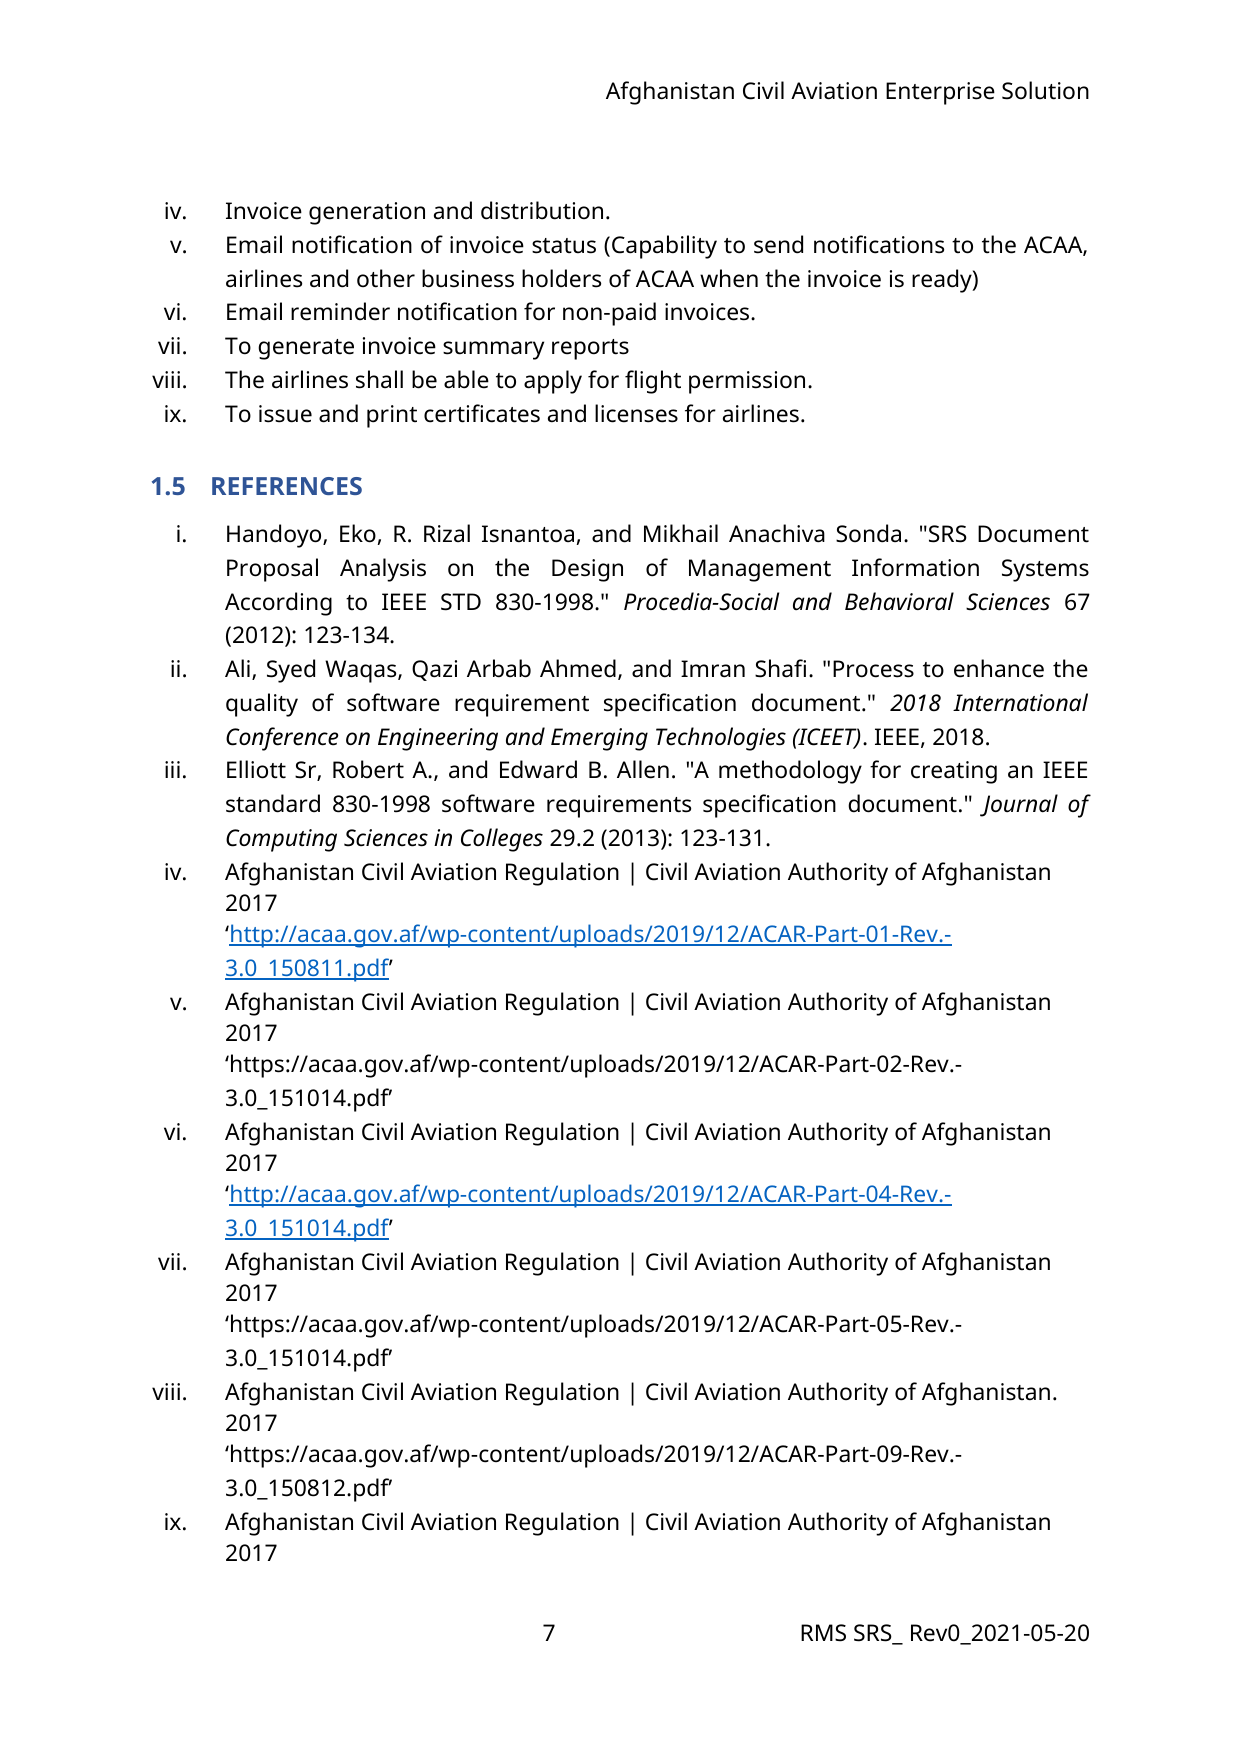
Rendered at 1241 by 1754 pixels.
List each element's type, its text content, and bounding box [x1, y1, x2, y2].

list Ali, Syed Waqas, Qazi Arbab Ahmed, and Imran Shafi. "Process to enhance the quality of software requirement specification document." 2018 International Conference on Engineering and Emerging Technologies (ICEET). IEEE, 2018. [187, 653, 1090, 752]
list Email reminder notification for non-paid invoices. [187, 296, 1090, 327]
list Afghanistan Civil Aviation Regulation | Civil Aviation Authority of Afghanistan 2017 [187, 856, 1090, 918]
list Invoice generation and distribution. [187, 195, 1090, 226]
list Afghanistan Civil Aviation Regulation | Civil Aviation Authority of Afghanistan 2017 [187, 1116, 1090, 1178]
subtitle References [150, 469, 1090, 503]
list ‘https://acaa.gov.af/wp-content/uploads/2019/12/ACAR-Part-05-Rev.-3.0_151014.pdf’ [225, 1308, 1090, 1373]
list ‘https://acaa.gov.af/wp-content/uploads/2019/12/ACAR-Part-02-Rev.-3.0_151014.pdf’ [225, 1048, 1090, 1113]
list Afghanistan Civil Aviation Regulation | Civil Aviation Authority of Afghanistan 2017 [187, 1246, 1090, 1308]
list ‘http://acaa.gov.af/wp-content/uploads/2019/12/ACAR-Part-04-Rev.-3.0_151014.pdf’ [225, 1178, 1090, 1243]
list Email notification of invoice status (Capability to send notifications to the ACAA, airlines and other business holders of ACAA when the invoice is ready) [187, 229, 1090, 294]
list Elliott Sr, Robert A., and Edward B. Allen. "A methodology for creating an IEEE standard 830-1998 software requirements specification document." Journal of Computing Sciences in Colleges 29.2 (2013): 123-131. [187, 754, 1090, 853]
list To issue and print certificates and licenses for airlines. [187, 397, 1090, 429]
list Handoyo, Eko, R. Rizal Isnantoa, and Mikhail Anachiva Sonda. "SRS Document Proposal Analysis on the Design of Management Information Systems According to IEEE STD 830-1998." Procedia-Social and Behavioral Sciences 67 (2012): 123-134. [187, 518, 1090, 651]
list ‘http://acaa.gov.af/wp-content/uploads/2019/12/ACAR-Part-01-Rev.-3.0_150811.pdf’ [225, 918, 1090, 983]
list To generate invoice summary reports [187, 330, 1090, 361]
list ‘https://acaa.gov.af/wp-content/uploads/2019/12/ACAR-Part-09-Rev.-3.0_150812.pdf’ [225, 1438, 1090, 1503]
list The airlines shall be able to apply for flight permission. [187, 364, 1090, 395]
list Afghanistan Civil Aviation Regulation | Civil Aviation Authority of Afghanistan 2017 [187, 1506, 1090, 1568]
list Afghanistan Civil Aviation Regulation | Civil Aviation Authority of Afghanistan 2017 [187, 986, 1090, 1048]
list Afghanistan Civil Aviation Regulation | Civil Aviation Authority of Afghanistan. 2017 [187, 1376, 1090, 1438]
